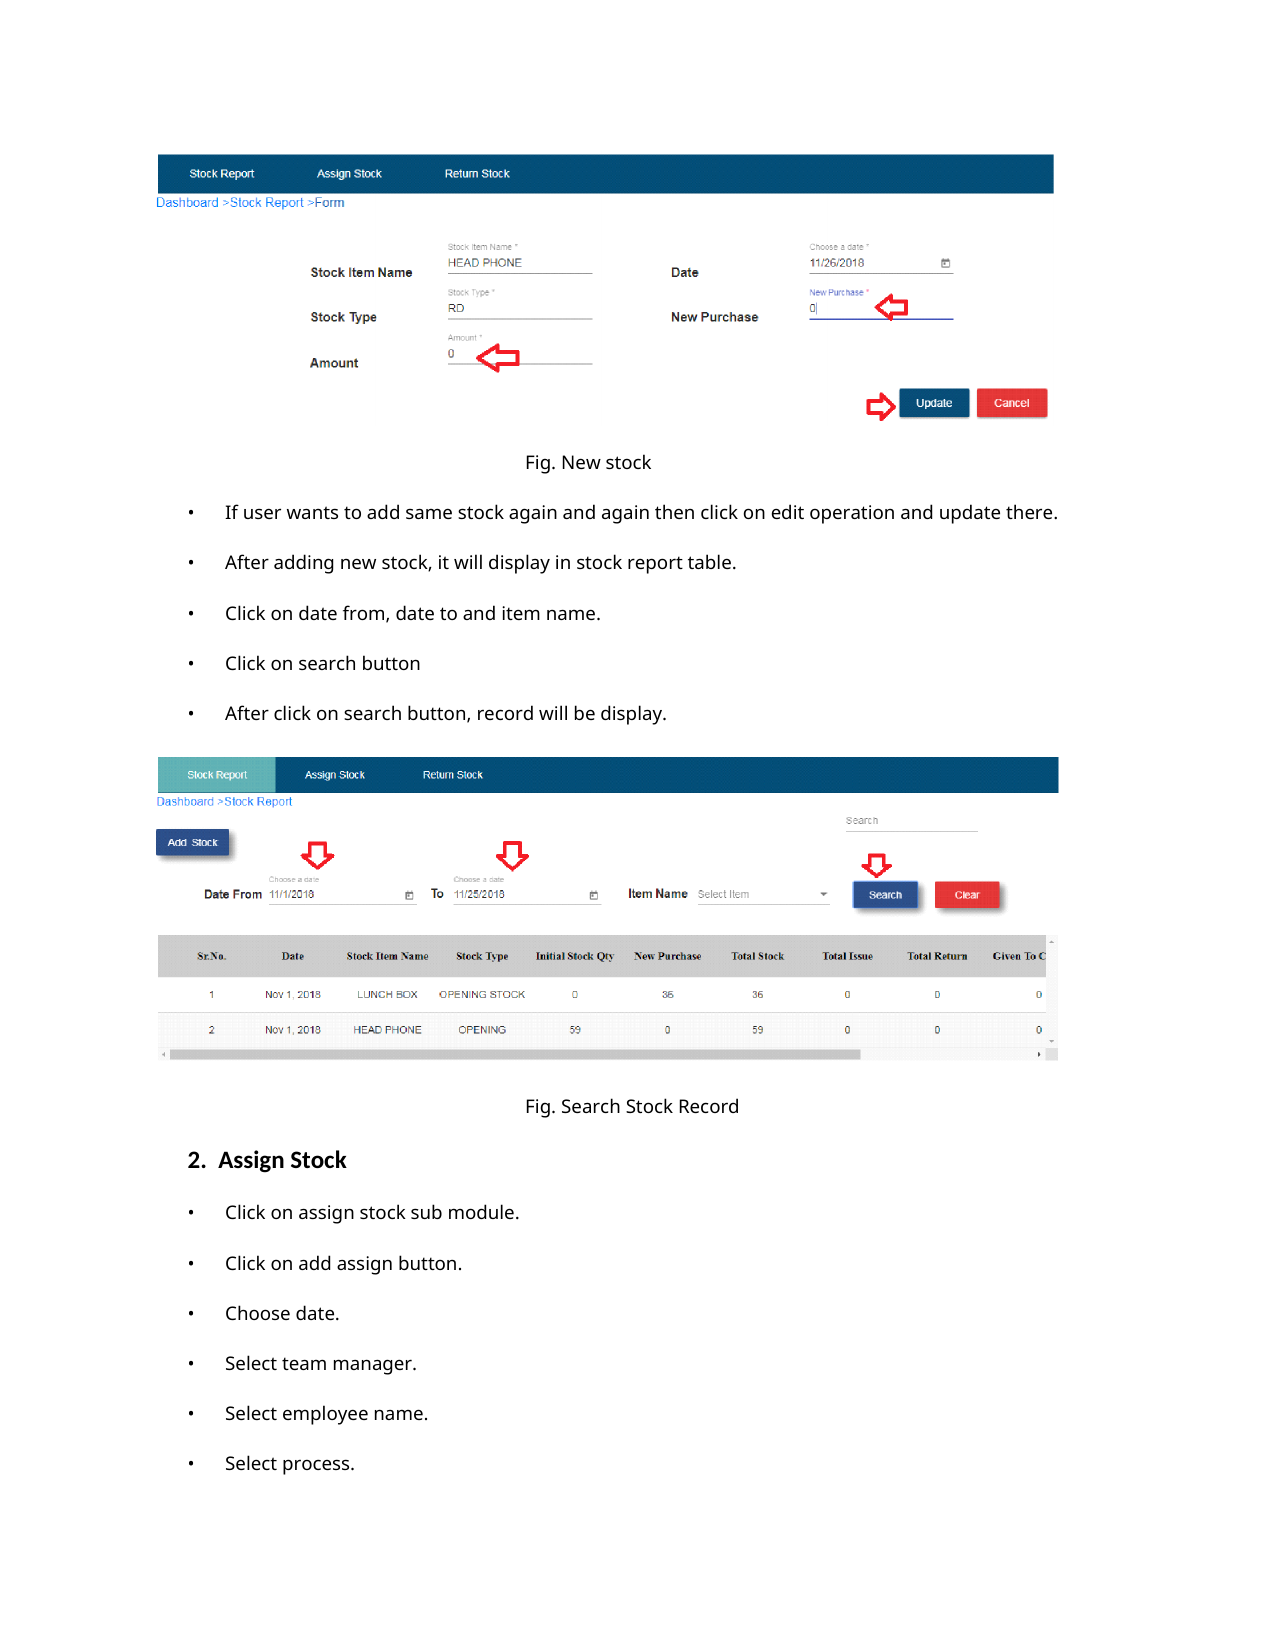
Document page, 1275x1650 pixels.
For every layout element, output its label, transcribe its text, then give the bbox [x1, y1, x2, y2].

picture [375, 170, 381, 177]
picture [491, 170, 500, 177]
picture [458, 170, 474, 177]
picture [335, 170, 350, 180]
text 2. Assign Stock [187, 1144, 1125, 1174]
list Select process. [187, 1450, 1125, 1476]
list Select team manager. [187, 1350, 1125, 1376]
picture [212, 170, 218, 177]
picture [150, 150, 1054, 426]
list Click on date from, date to and item name. [187, 600, 1125, 625]
picture [190, 170, 202, 177]
picture [234, 172, 244, 177]
picture [445, 170, 456, 177]
list If user wants to add same stock again and again then click on edit operation and update there. [187, 499, 1125, 525]
list Choose date. [187, 1300, 1125, 1325]
list After click on search button, record will be display. [187, 700, 1125, 726]
picture [150, 750, 1062, 1070]
list Click on add assign button. [187, 1250, 1125, 1275]
picture [353, 170, 373, 177]
picture [317, 170, 334, 177]
list After adding new stock, it will display in stock report table. [187, 550, 1125, 575]
list Click on search button [187, 650, 1125, 675]
list Click on assign stock sub module. [187, 1200, 1125, 1225]
list Select employee name. [187, 1400, 1125, 1426]
picture [246, 170, 254, 177]
picture [503, 170, 509, 177]
text Fig. Search Stock Record [150, 1094, 1125, 1119]
picture [221, 170, 227, 177]
text Fig. New stock [150, 449, 1125, 475]
